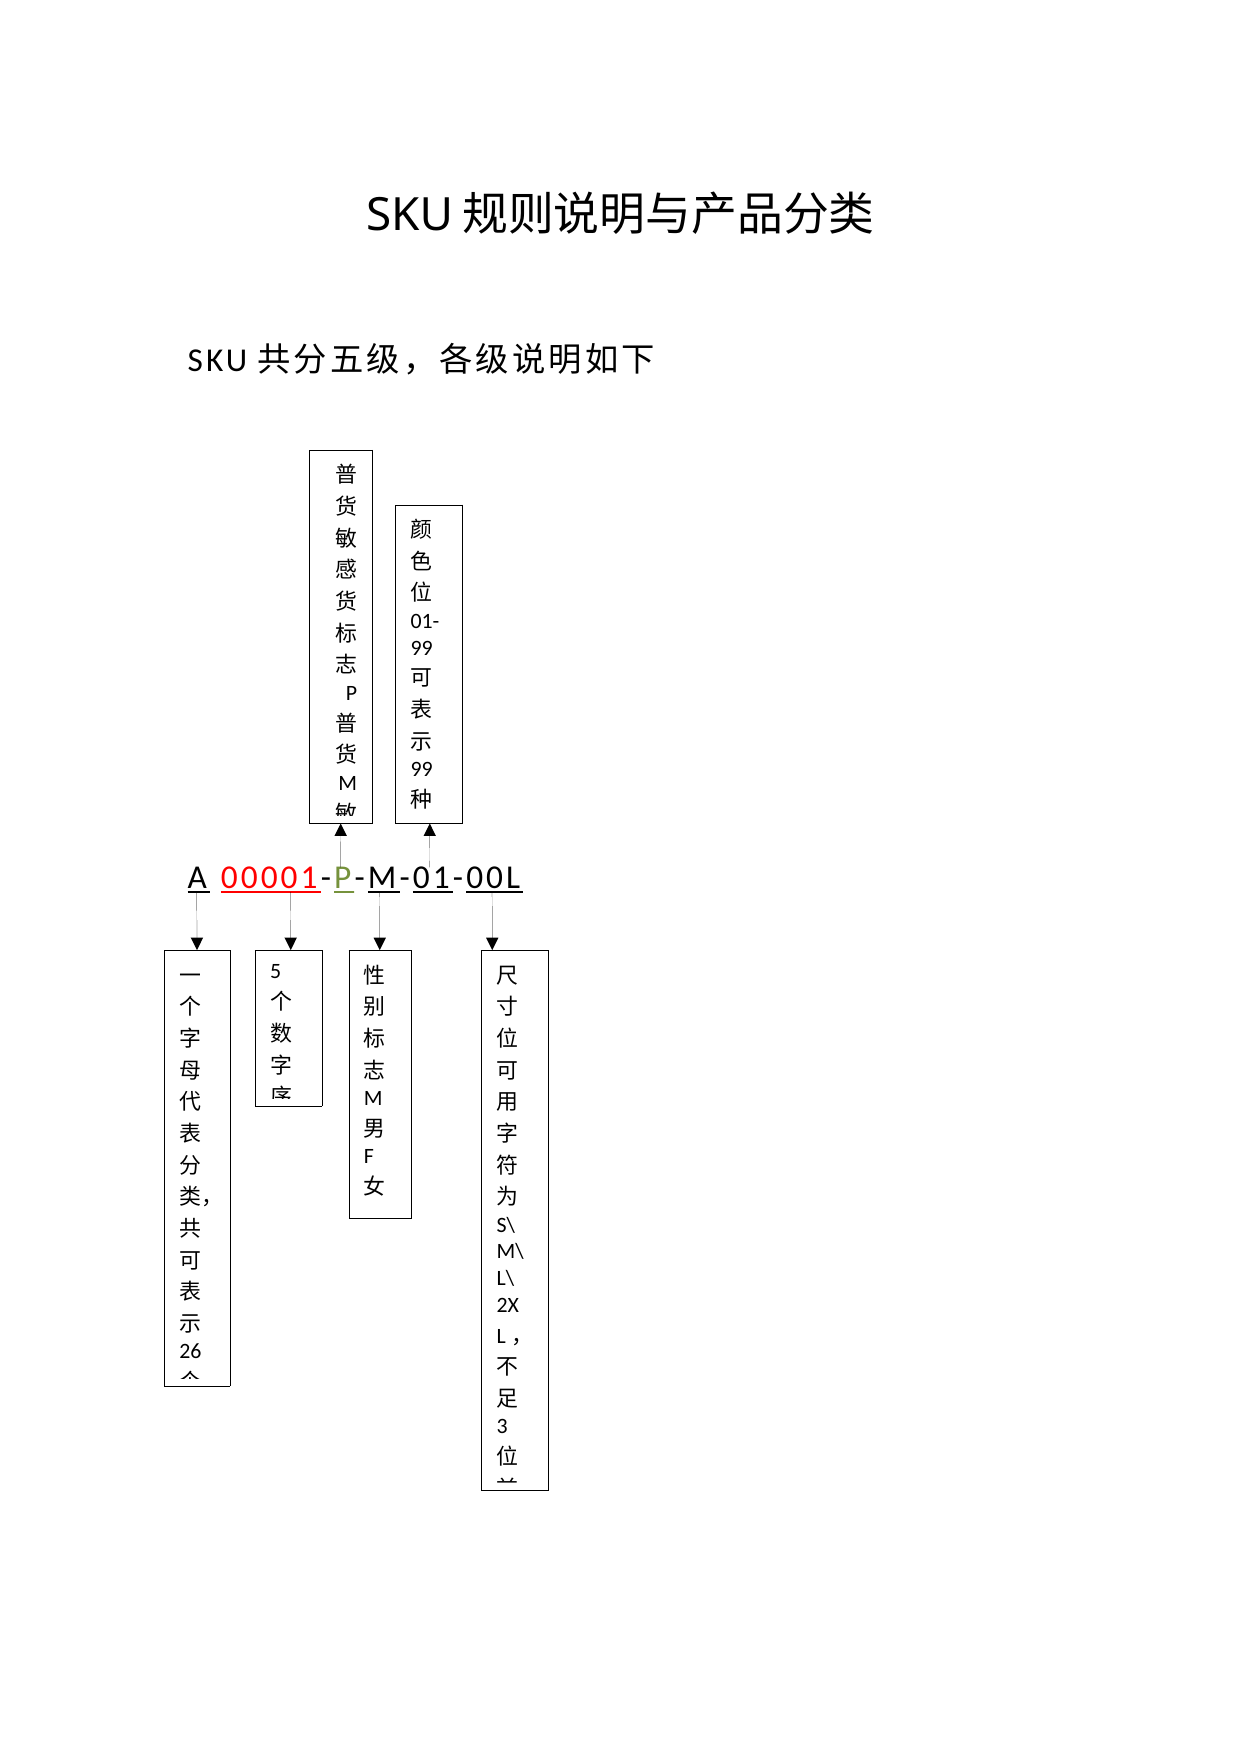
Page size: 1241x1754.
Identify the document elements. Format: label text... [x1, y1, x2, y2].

text SKU规则说明与产品分类 [187, 162, 1053, 259]
text A 00001-P-M-01-00L [187, 844, 1053, 909]
text SKU共分五级，各级说明如下 [187, 324, 1053, 389]
